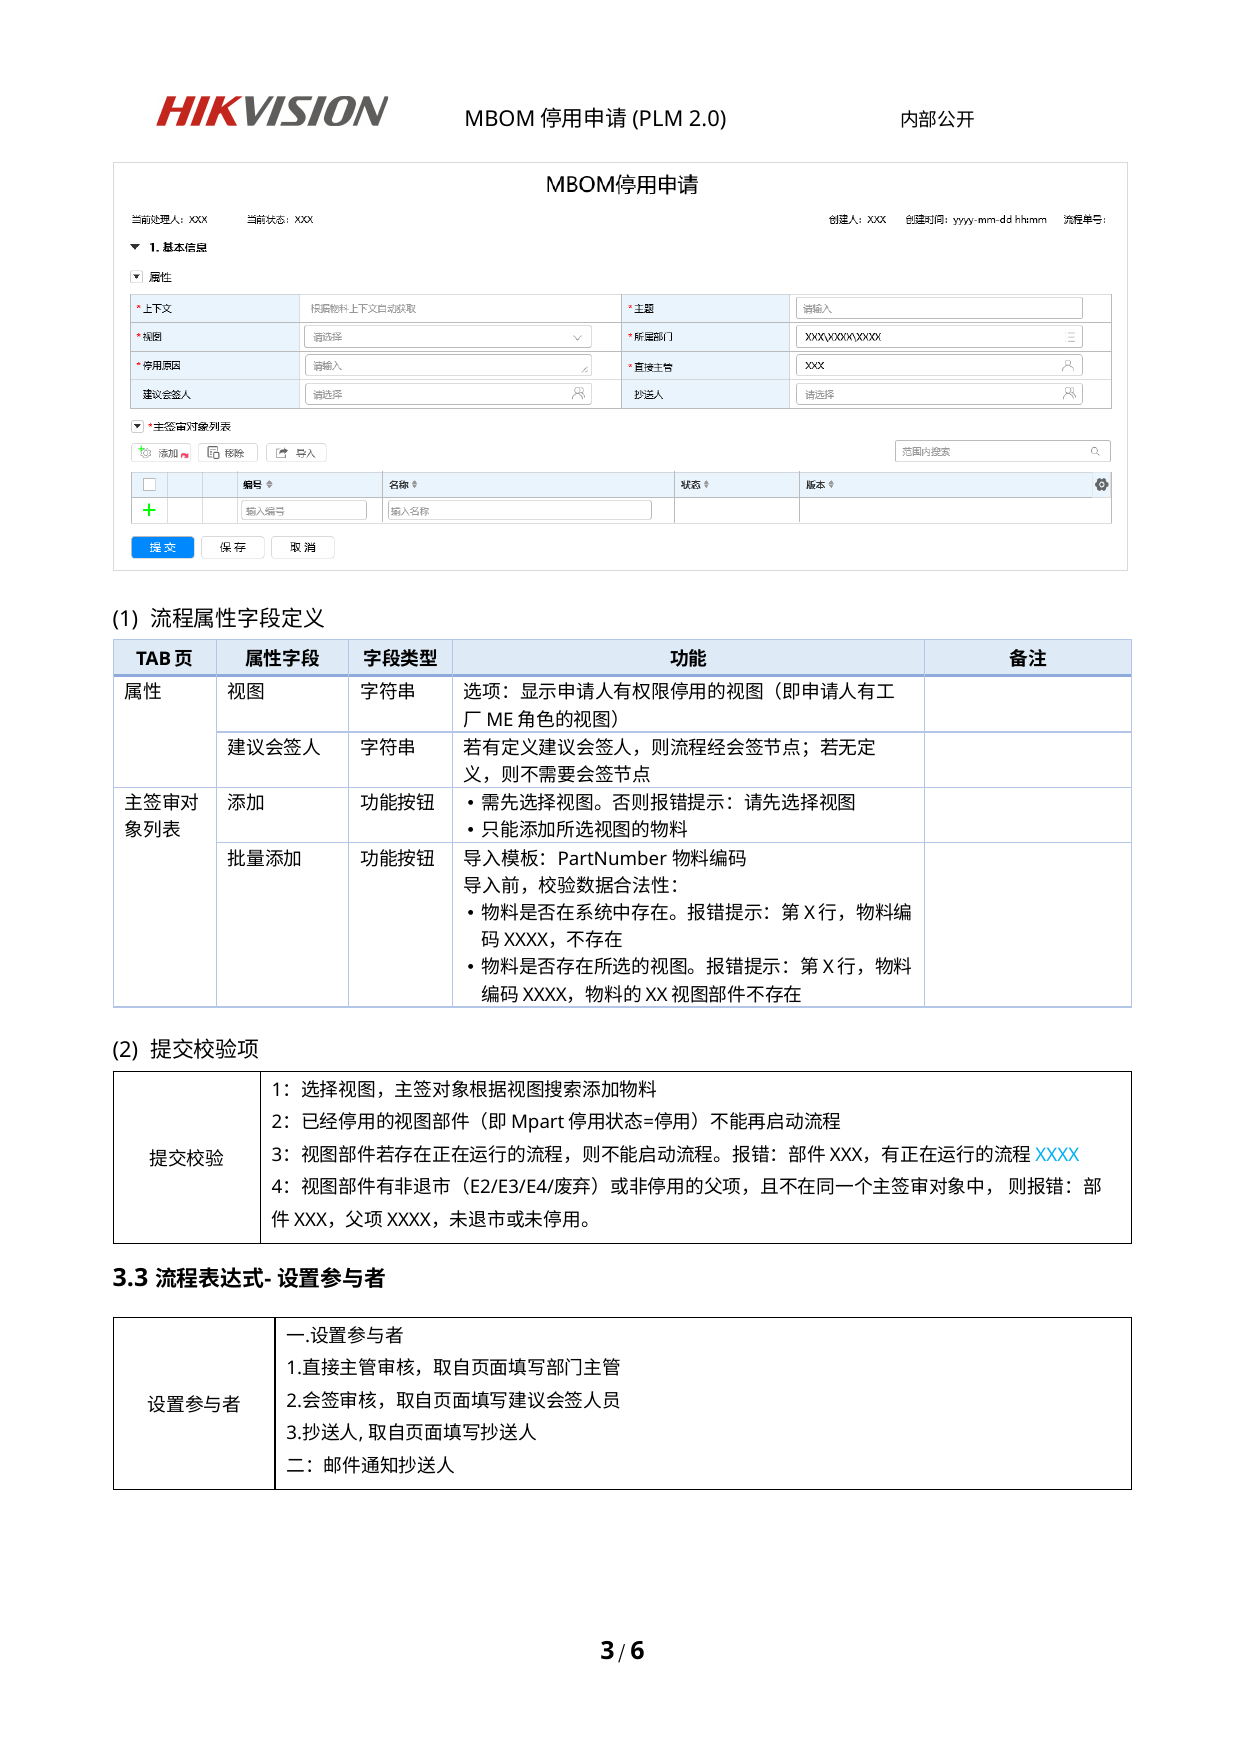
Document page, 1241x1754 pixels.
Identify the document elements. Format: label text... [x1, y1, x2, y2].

table_header 提交校验 [114, 1072, 260, 1242]
table_cell 视图 [217, 677, 348, 731]
table_cell 批量添加 [217, 843, 348, 1006]
table_cell 功能按钮 [349, 788, 452, 842]
table_header 属性字段 [217, 640, 348, 674]
table_cell [925, 677, 1131, 731]
table_header 字段类型 [349, 640, 452, 674]
table_header 备注 [925, 640, 1131, 674]
table_cell 字符串 [349, 733, 452, 787]
subtitle 流程表达式- 设置参与者 [112, 1260, 1128, 1294]
table_header 设置参与者 [114, 1318, 274, 1489]
list 流程属性字段定义 [112, 601, 1128, 633]
table_cell [925, 733, 1131, 787]
table_cell 字符串 [349, 677, 452, 731]
table_cell [925, 843, 1131, 1006]
picture [114, 163, 1127, 570]
table_cell 需先选择视图。否则报错提示：请先选择视图 只能添加所选视图的物料 [453, 788, 924, 842]
table_cell 建议会签人 [217, 733, 348, 787]
table_cell 功能按钮 [349, 843, 452, 1006]
picture [156, 96, 389, 126]
table_header 1：选择视图，主签对象根据视图搜索添加物料 2：已经停用的视图部件（即Mpart停用状态=停用）不能再启动流程 3：视图部件若存在正在运行的流程，则不能启动流程。报错：部件XXX，有正在运行的流程XXXX 4：视图部件有非退市（E2/E3/E4/废弃）或非停用的父项，且不在同一个主签审对象中， 则报错：部件XXX，父项XXXX，未退市或未停用。 [261, 1072, 1131, 1242]
table_header 功能 [453, 640, 924, 674]
table_header TAB页 [114, 640, 216, 674]
table_cell 属性 [114, 677, 216, 787]
table_cell [925, 788, 1131, 842]
table_cell 选项：显示申请人有权限停用的视图（即申请人有工厂ME角色的视图） [453, 677, 924, 731]
table_cell 若有定义建议会签人，则流程经会签节点；若无定义，则不需要会签节点 [453, 733, 924, 787]
table_cell 导入模板：PartNumber 物料编码 导入前，校验数据合法性： 物料是否在系统中存在。报错提示：第X行，物料编码XXXX，不存在 物料是否存在所选的视图。报错提示：第X行，物料编码XXXX，物料的XX视图部件不存在 [453, 843, 924, 1006]
list 提交校验项 [112, 1032, 1128, 1064]
table_header 一.设置参与者 1.直接主管审核，取自页面填写部门主管 2.会签审核，取自页面填写建议会签人员 3.抄送人, 取自页面填写抄送人 二：邮件通知抄送人 [276, 1318, 1131, 1489]
table_cell 主签审对象列表 [114, 788, 216, 1006]
table_cell 添加 [217, 788, 348, 842]
